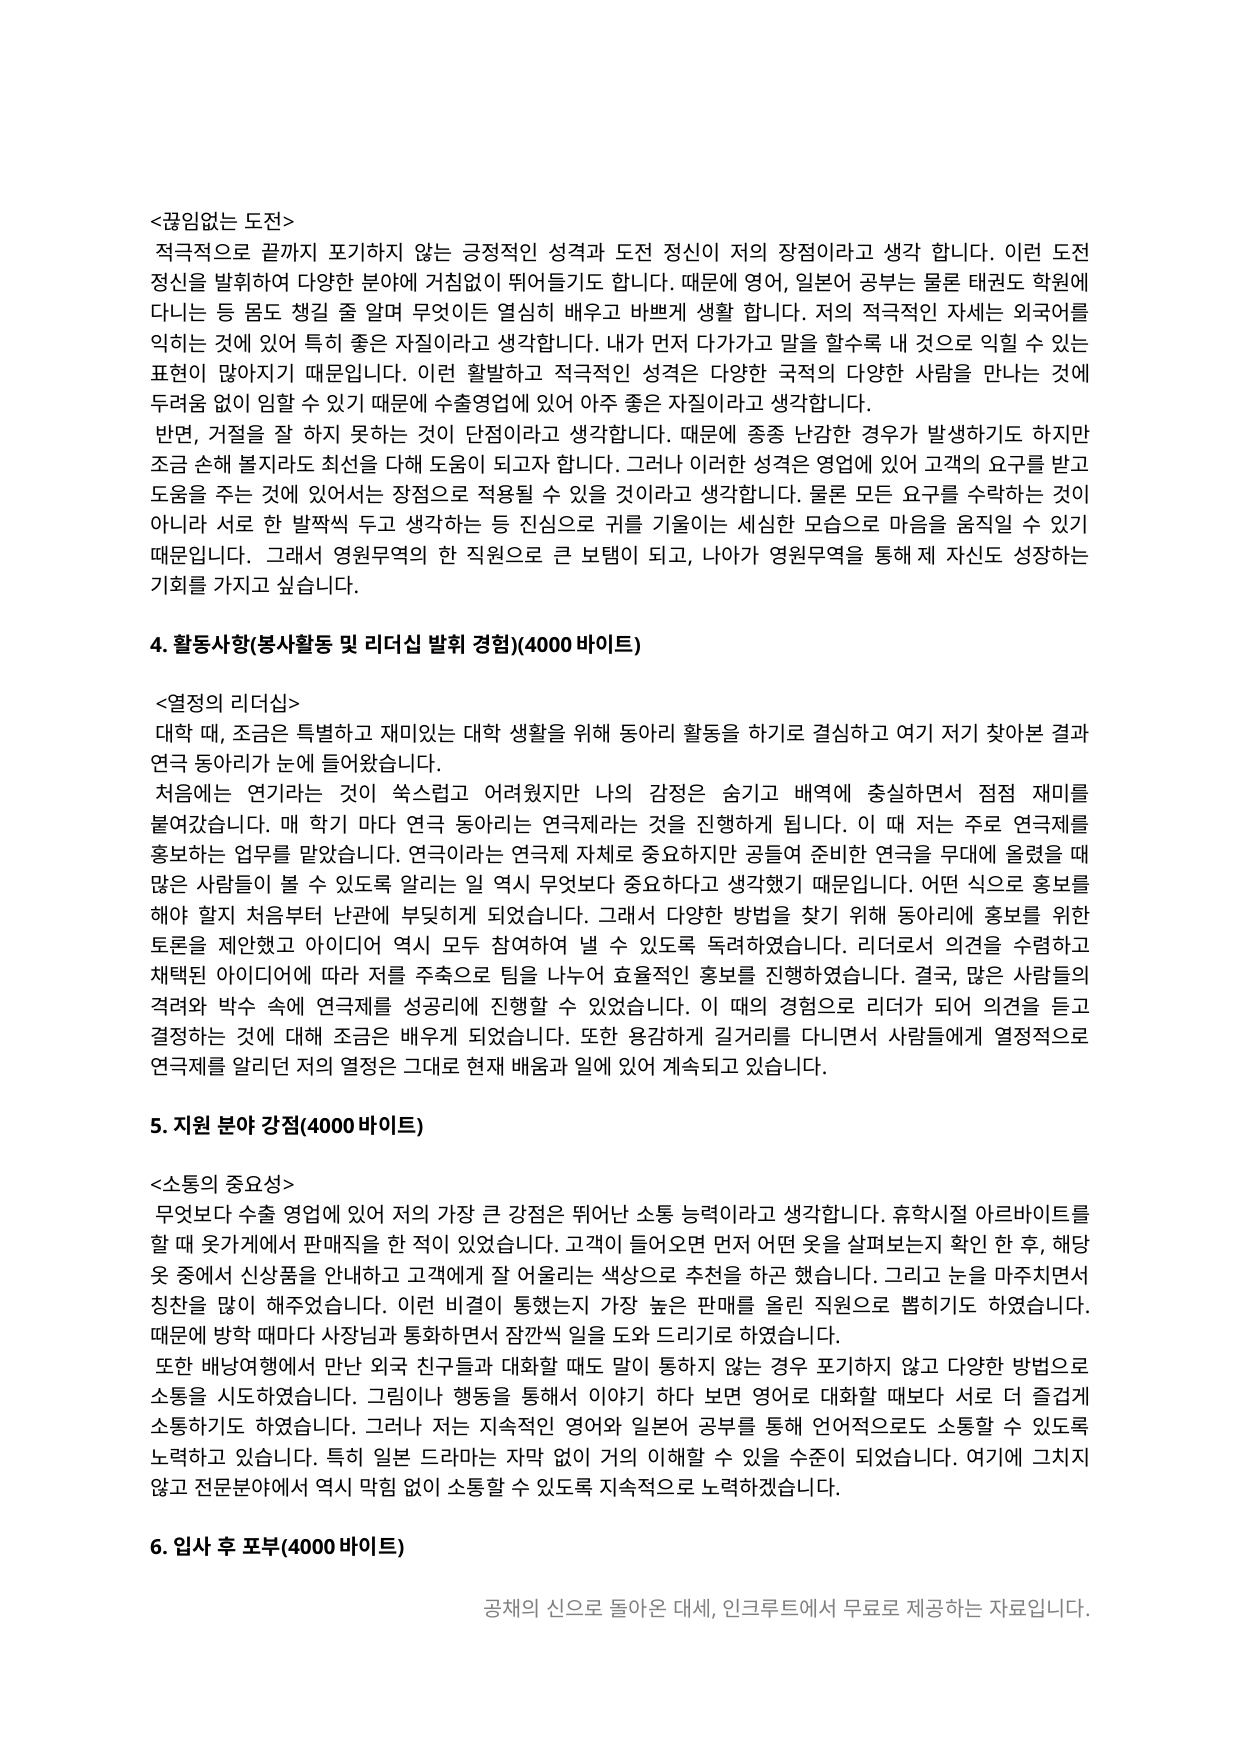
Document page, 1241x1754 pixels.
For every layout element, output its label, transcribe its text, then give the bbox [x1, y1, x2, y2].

text <소통의 중요성> [150, 1168, 1090, 1198]
text 무엇보다 수출 영업에 있어 저의 가장 큰 강점은 뛰어난 소통 능력이라고 생각합니다. 휴학시절 아르바이트를 할 때 옷가게에서 판매직을 한 적이 있었습니다. 고객이 들어오면 먼저 어떤 옷을 살펴보는지 확인 한 후, 해당 옷 중에서 신상품을 안내하고 고객에게 잘 어울리는 색상으로 추천을 하곤 했습니다. 그리고 눈을 마주치면서 칭찬을 많이 해주었습니다. 이런 비결이 통했는지 가장 높은 판매를 올린 직원으로 뽑히기도 하였습니다. 때문에 방학 때마다 사장님과 통화하면서 잠깐씩 일을 도와 드리기로 하였습니다. [150, 1198, 1090, 1350]
text <열정의 리더십> [150, 687, 1090, 717]
text 또한 배낭여행에서 만난 외국 친구들과 대화할 때도 말이 통하지 않는 경우 포기하지 않고 다양한 방법으로 소통을 시도하였습니다. 그림이나 행동을 통해서 이야기 하다 보면 영어로 대화할 때보다 서로 더 즐겁게 소통하기도 하였습니다. 그러나 저는 지속적인 영어와 일본어 공부를 통해 언어적으로도 소통할 수 있도록 노력하고 있습니다. 특히 일본 드라마는 자막 없이 거의 이해할 수 있을 수준이 되었습니다. 여기에 그치지 않고 전문분야에서 역시 막힘 없이 소통할 수 있도록 지속적으로 노력하겠습니다. [150, 1350, 1090, 1501]
text 처음에는 연기라는 것이 쑥스럽고 어려웠지만 나의 감정은 숨기고 배역에 충실하면서 점점 재미를 붙여갔습니다. 매 학기 마다 연극 동아리는 연극제라는 것을 진행하게 됩니다. 이 때 저는 주로 연극제를 홍보하는 업무를 맡았습니다. 연극이라는 연극제 자체로 중요하지만 공들여 준비한 연극을 무대에 올렸을 때 많은 사람들이 볼 수 있도록 알리는 일 역시 무엇보다 중요하다고 생각했기 때문입니다. 어떤 식으로 홍보를 해야 할지 처음부터 난관에 부딪히게 되었습니다. 그래서 다양한 방법을 찾기 위해 동아리에 홍보를 위한 토론을 제안했고 아이디어 역시 모두 참여하여 낼 수 있도록 독려하였습니다. 리더로서 의견을 수렴하고 채택된 아이디어에 따라 저를 주축으로 팀을 나누어 효율적인 홍보를 진행하였습니다. 결국, 많은 사람들의 격려와 박수 속에 연극제를 성공리에 진행할 수 있었습니다. 이 때의 경험으로 리더가 되어 의견을 듣고 결정하는 것에 대해 조금은 배우게 되었습니다. 또한 용감하게 길거리를 다니면서 사람들에게 열정적으로 연극제를 알리던 저의 열정은 그대로 현재 배움과 일에 있어 계속되고 있습니다. [150, 778, 1090, 1081]
text <끊임없는 도전> [150, 206, 1090, 236]
text 4. 활동사항(봉사활동 및 리더십 발휘 경험)(4000바이트) [150, 628, 1090, 658]
text 반면, 거절을 잘 하지 못하는 것이 단점이라고 생각합니다. 때문에 종종 난감한 경우가 발생하기도 하지만 조금 손해 볼지라도 최선을 다해 도움이 되고자 합니다. 그러나 이러한 성격은 영업에 있어 고객의 요구를 받고 도움을 주는 것에 있어서는 장점으로 적용될 수 있을 것이라고 생각합니다. 물론 모든 요구를 수락하는 것이 아니라 서로 한 발짝씩 두고 생각하는 등 진심으로 귀를 기울이는 세심한 모습으로 마음을 움직일 수 있기 때문입니다. 그래서 영원무역의 한 직원으로 큰 보탬이 되고, 나아가 영원무역을 통해 제 자신도 성장하는 기회를 가지고 싶습니다. [150, 418, 1090, 599]
text 대학 때, 조금은 특별하고 재미있는 대학 생활을 위해 동아리 활동을 하기로 결심하고 여기 저기 찾아본 결과 연극 동아리가 눈에 들어왔습니다. [150, 717, 1090, 778]
text 적극적으로 끝까지 포기하지 않는 긍정적인 성격과 도전 정신이 저의 장점이라고 생각 합니다. 이런 도전 정신을 발휘하여 다양한 분야에 거침없이 뛰어들기도 합니다. 때문에 영어, 일본어 공부는 물론 태권도 학원에 다니는 등 몸도 챙길 줄 알며 무엇이든 열심히 배우고 바쁘게 생활 합니다. 저의 적극적인 자세는 외국어를 익히는 것에 있어 특히 좋은 자질이라고 생각합니다. 내가 먼저 다가가고 말을 할수록 내 것으로 익힐 수 있는 표현이 많아지기 때문입니다. 이런 활발하고 적극적인 성격은 다양한 국적의 다양한 사람을 만나는 것에 두려움 없이 임할 수 있기 때문에 수출영업에 있어 아주 좋은 자질이라고 생각합니다. [150, 236, 1090, 418]
text 6. 입사 후 포부(4000바이트) [150, 1530, 1090, 1560]
text 5. 지원 분야 강점(4000바이트) [150, 1109, 1090, 1139]
